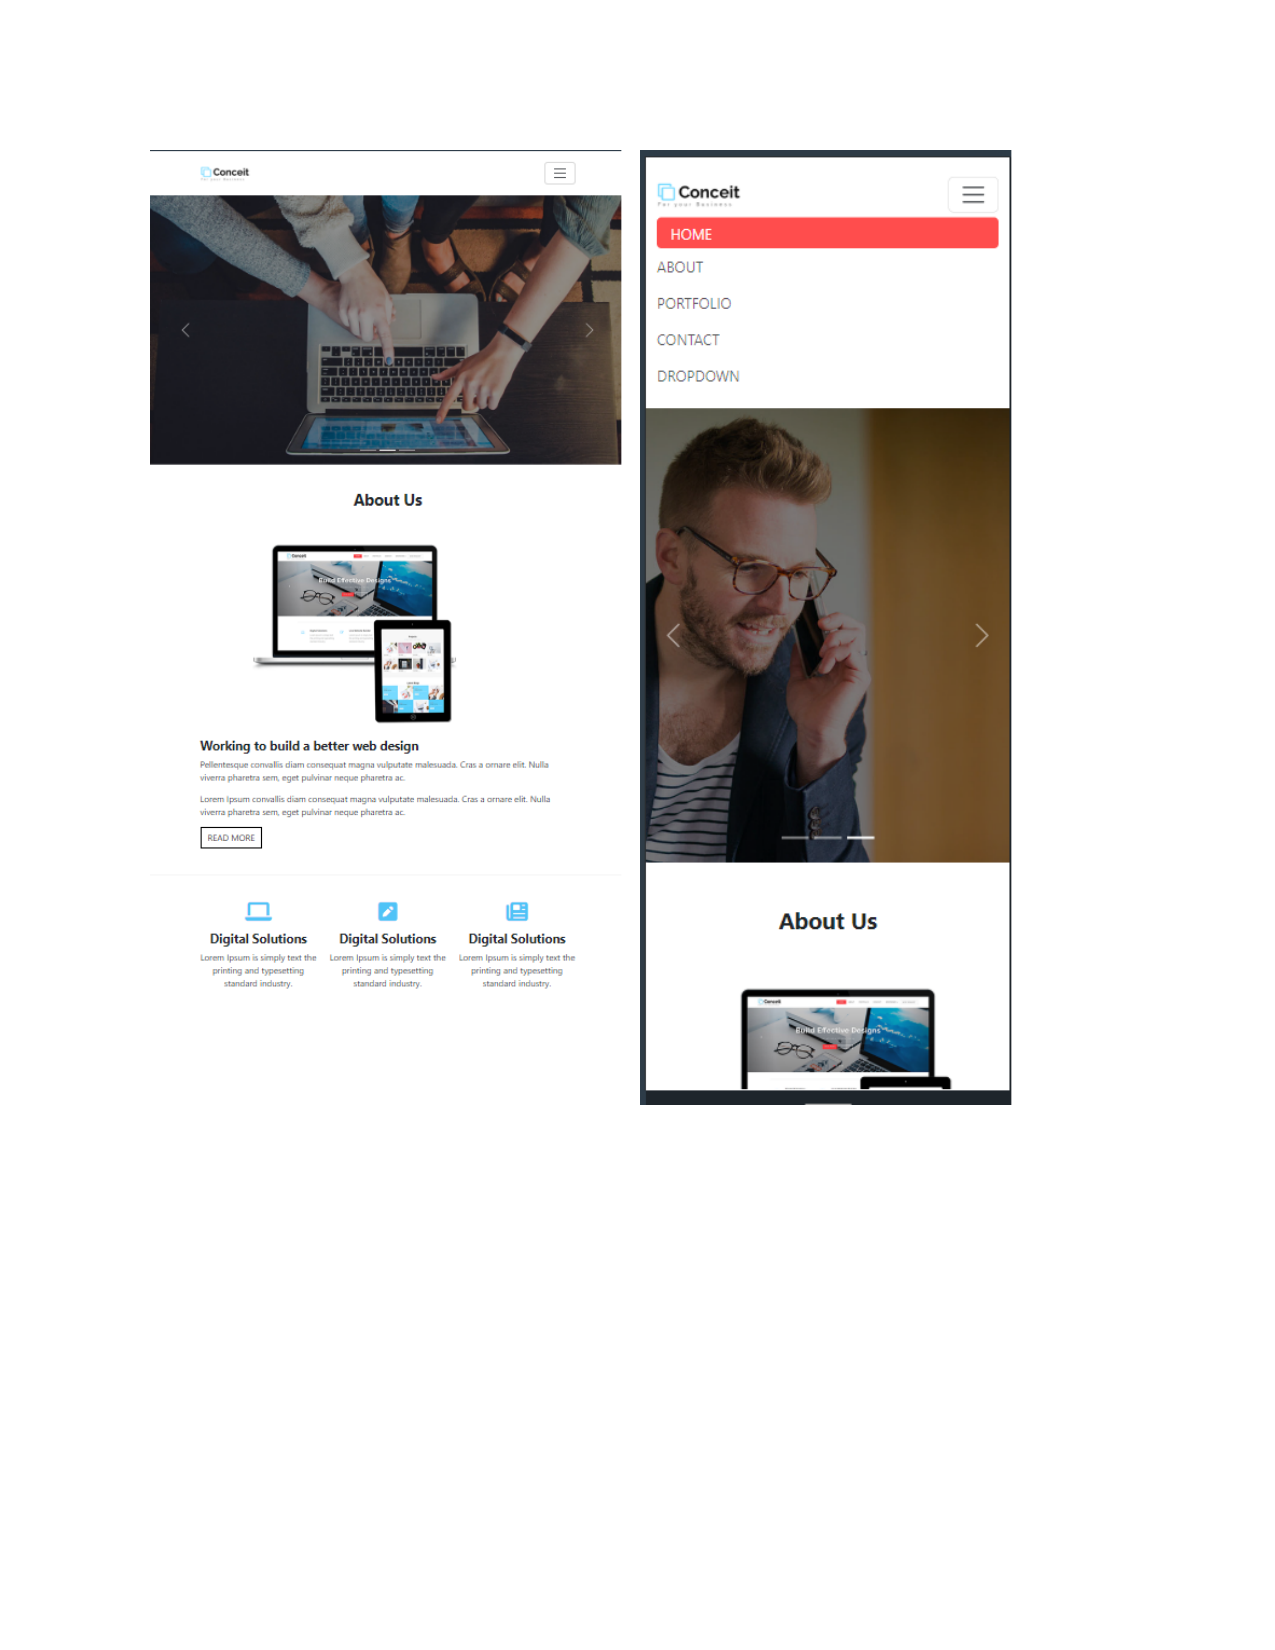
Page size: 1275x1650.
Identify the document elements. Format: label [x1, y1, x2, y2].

picture [640, 150, 1012, 1105]
picture [150, 150, 622, 1118]
